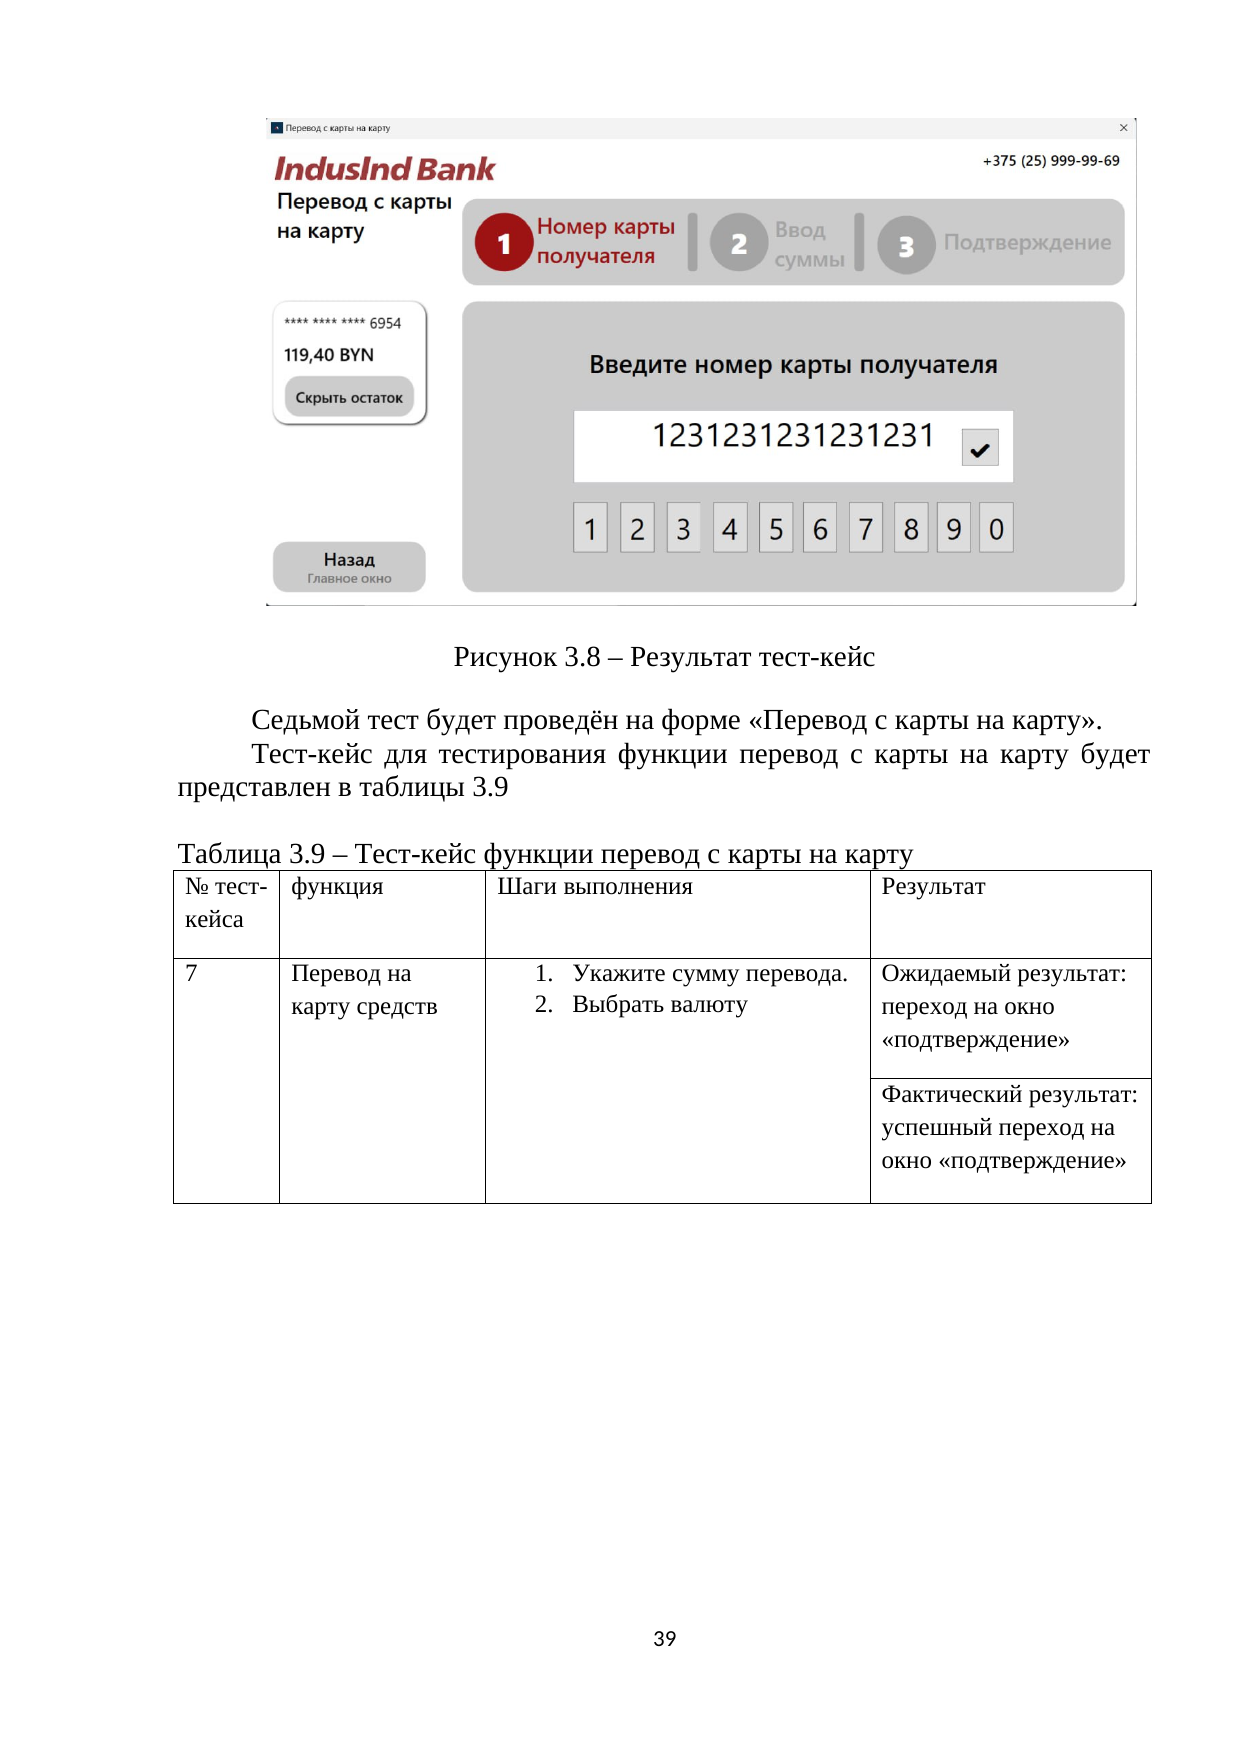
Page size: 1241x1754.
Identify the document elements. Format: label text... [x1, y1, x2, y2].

table_header № тест-кейса [174, 871, 279, 957]
text Тест-кейс для тестирования функции перевод с карты на карту будет представлен в таблицы 3.9 [177, 736, 1152, 803]
picture [266, 118, 1137, 606]
table_cell Фактический результат: успешный переход на окно «подтверждение» [871, 1079, 1151, 1203]
table_header Результат [871, 871, 1151, 957]
text Седьмой тест будет проведён на форме «Перевод с карты на карту». [177, 702, 1152, 736]
text Таблица 3.9 – Тест-кейс функции перевод с карты на карту [177, 836, 1152, 870]
table_cell Укажите сумму перевода. Выбрать валюту [486, 959, 870, 1203]
text Рисунок 3.8 – Результат тест-кейс [177, 639, 1152, 673]
table_header Шаги выполнения [486, 871, 870, 957]
table_cell Перевод на карту средств [280, 959, 485, 1203]
table_cell 7 [174, 959, 279, 1203]
table_cell Ожидаемый результат: переход на окно «подтверждение» [871, 959, 1151, 1078]
table_header функция [280, 871, 485, 957]
